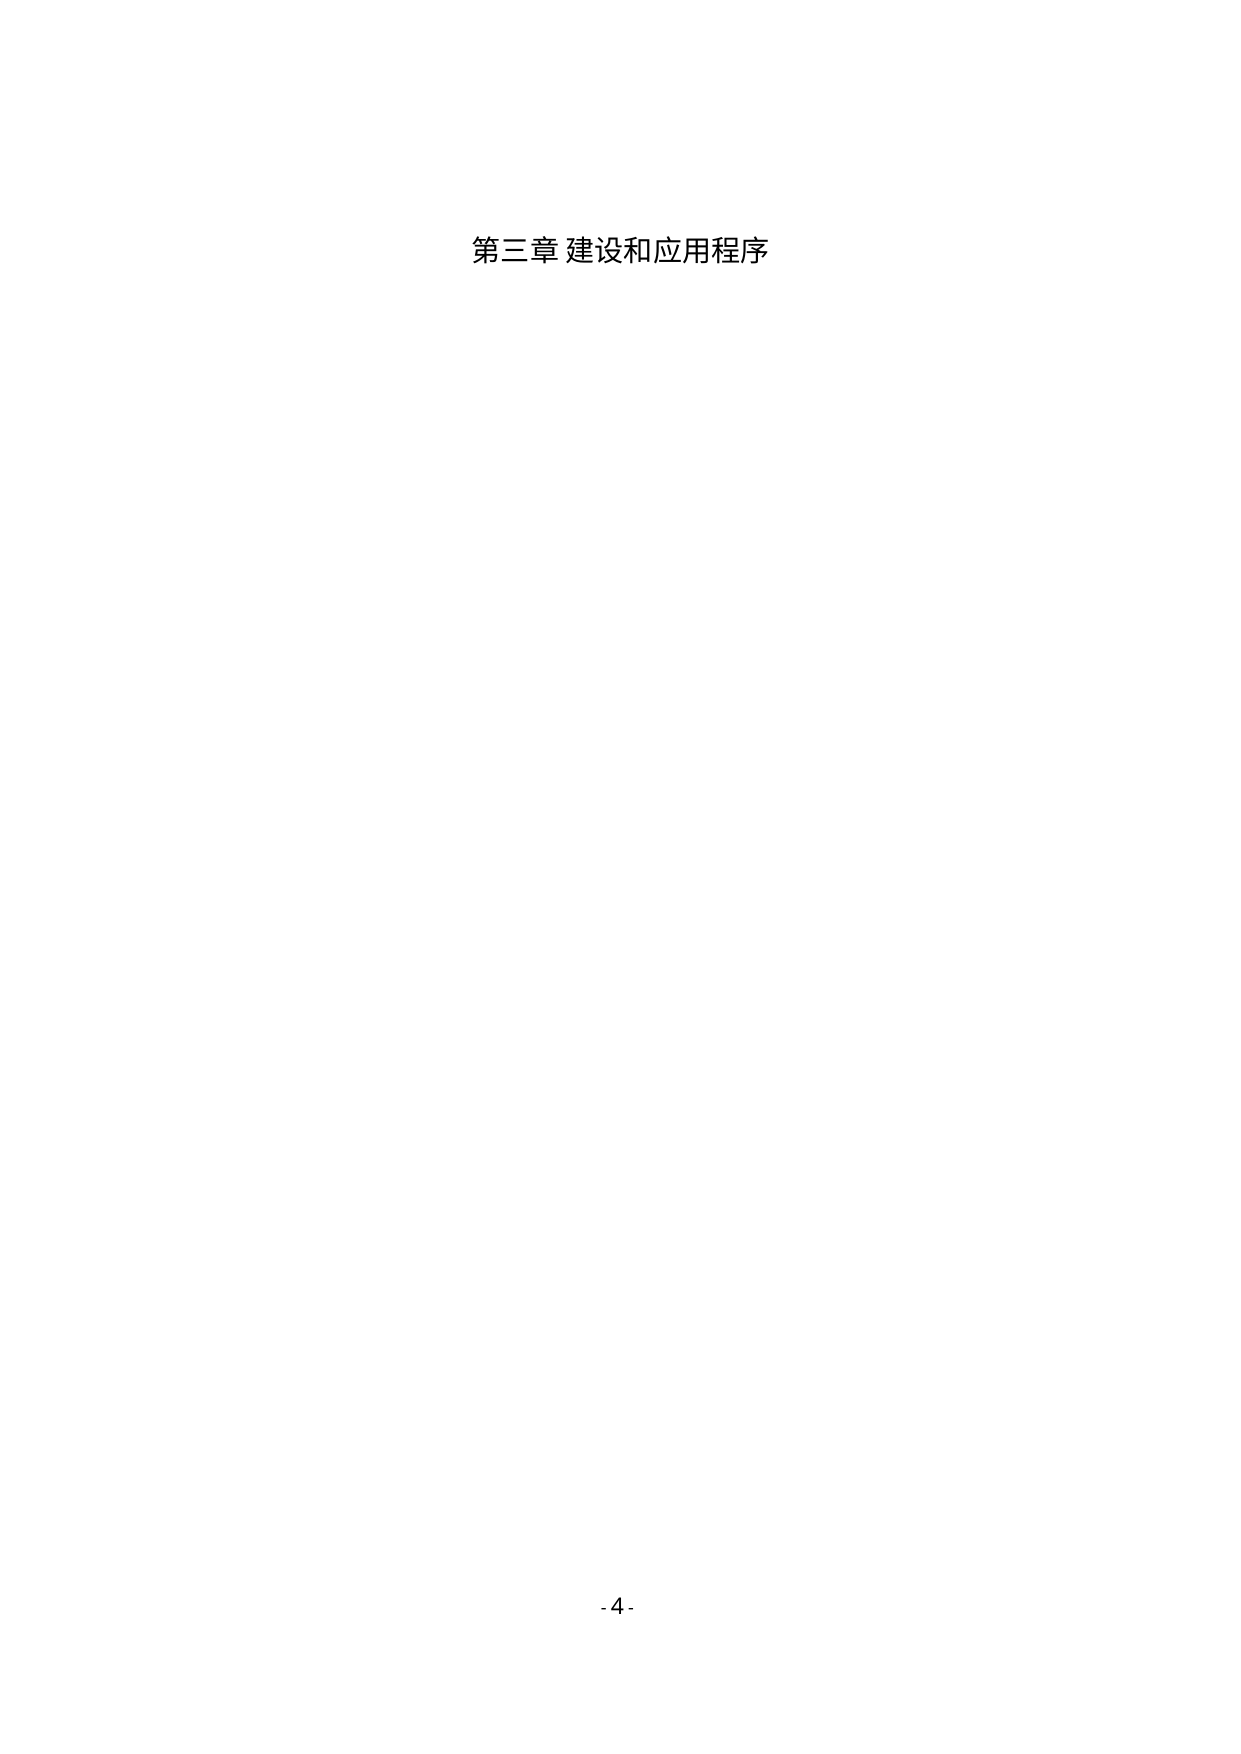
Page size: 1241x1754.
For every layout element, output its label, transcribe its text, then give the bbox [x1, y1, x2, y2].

text 第三章 建设和应用程序 [451, 227, 790, 270]
